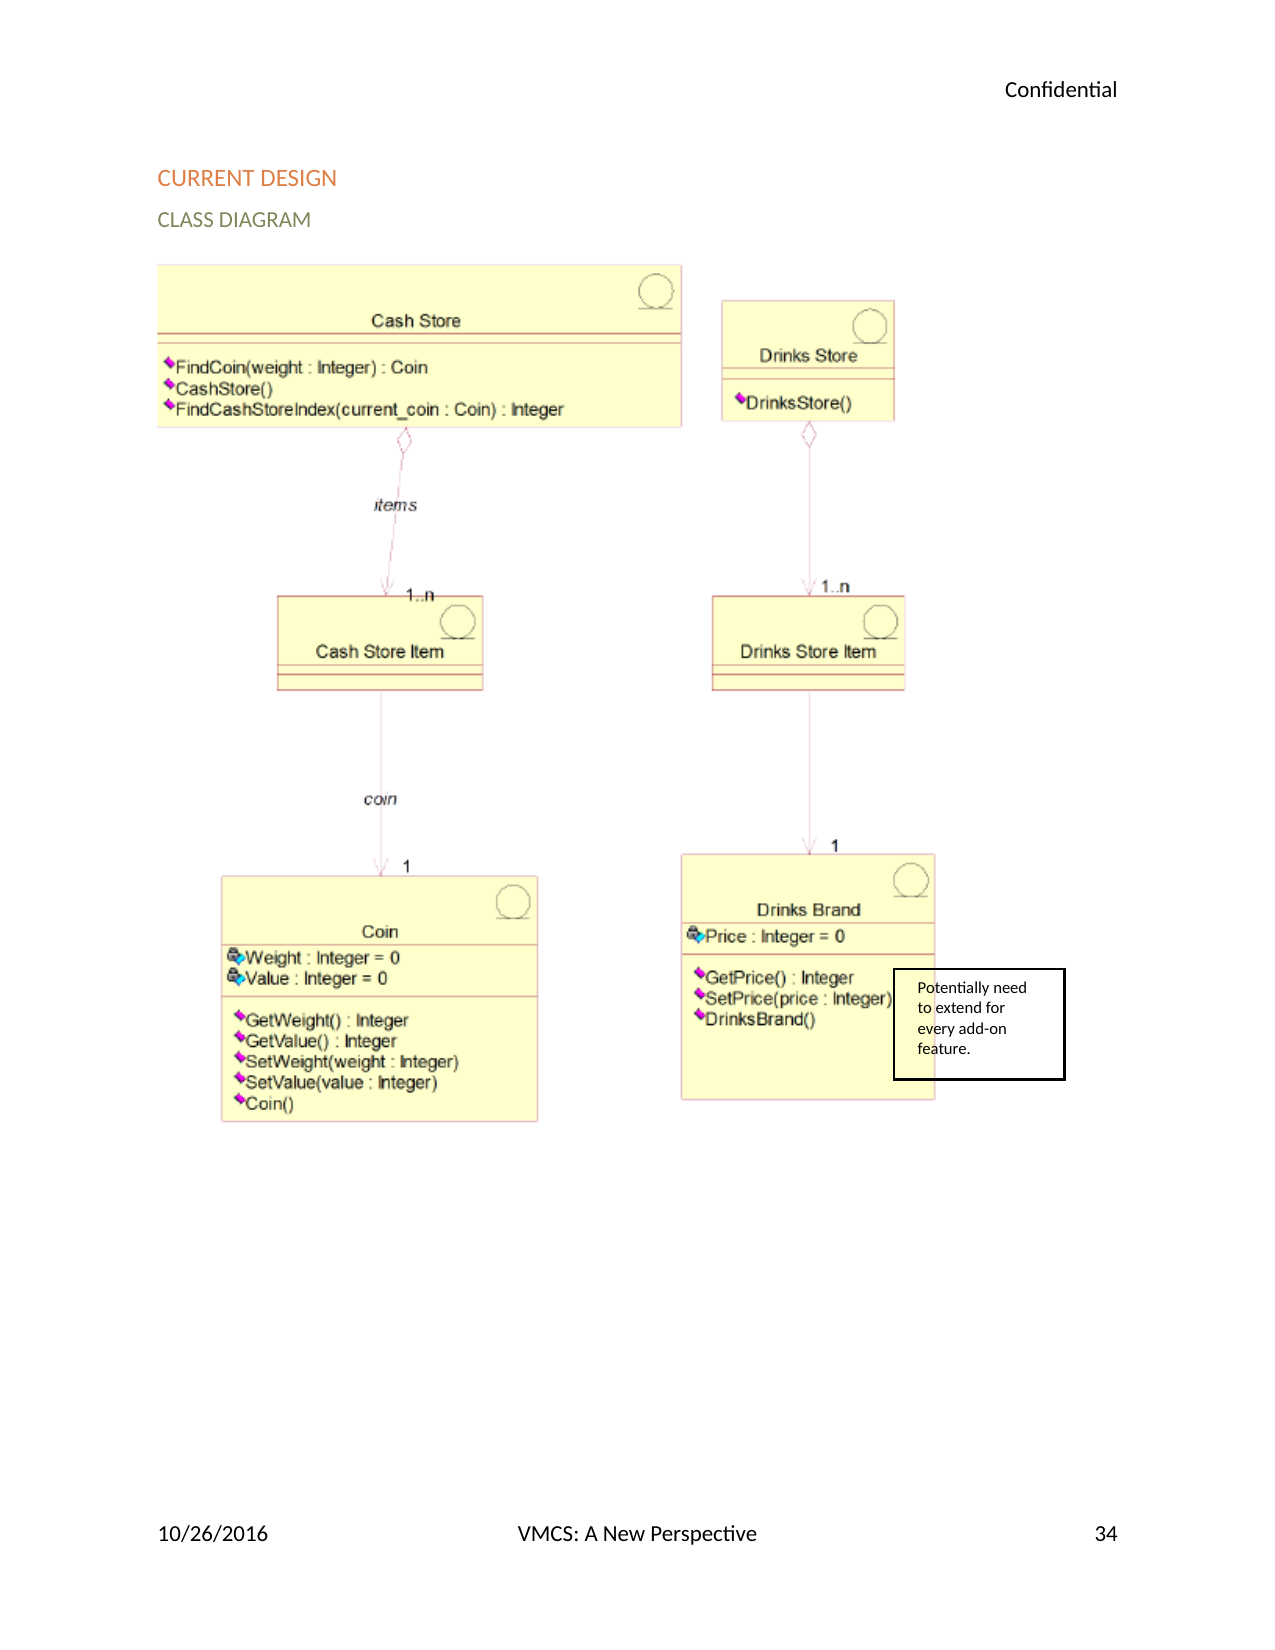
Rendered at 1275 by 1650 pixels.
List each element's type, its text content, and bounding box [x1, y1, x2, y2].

picture [157, 246, 946, 1144]
subtitle Class Diagram [157, 206, 1117, 233]
subtitle Current Design [157, 162, 1117, 193]
picture [895, 970, 946, 1078]
